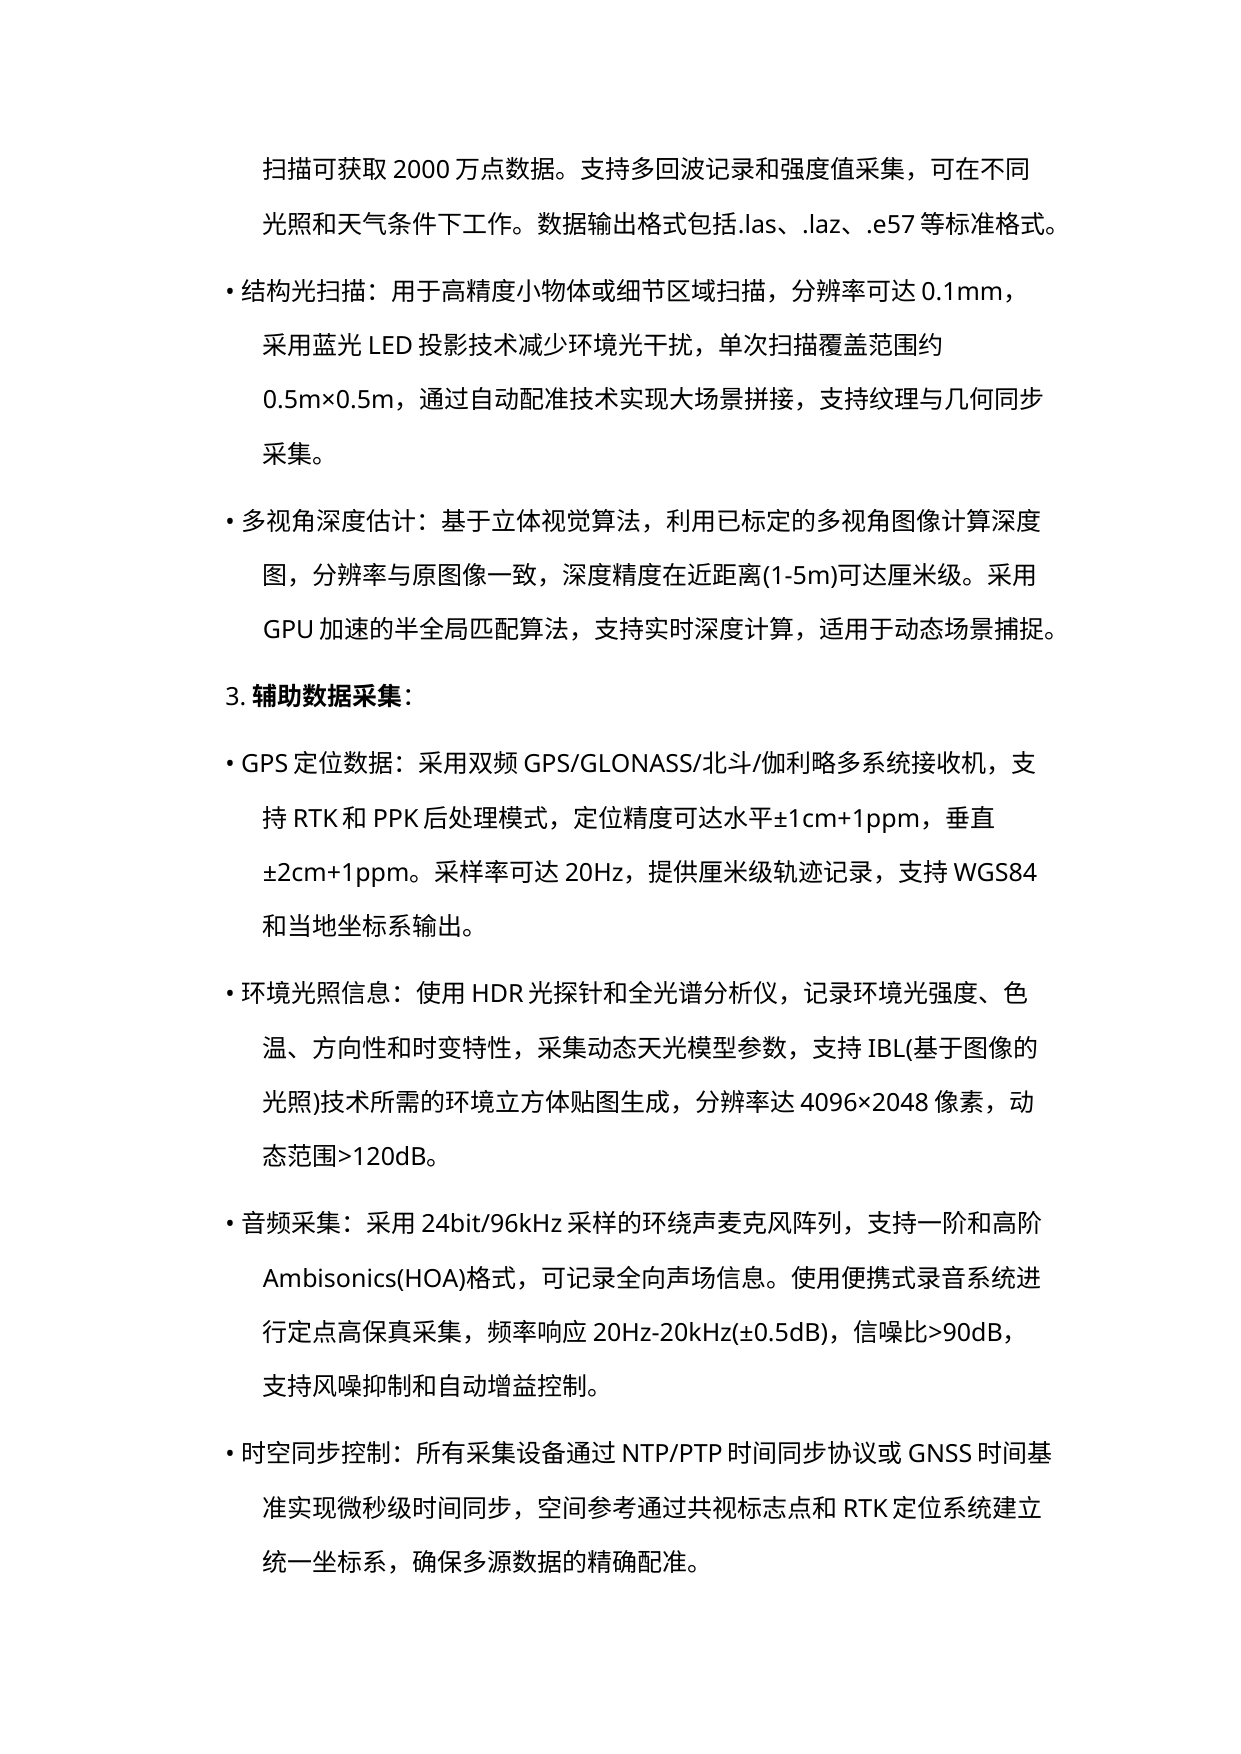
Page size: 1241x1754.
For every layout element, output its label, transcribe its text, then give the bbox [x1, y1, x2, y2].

text • 音频采集：采用24bit/96kHz采样的环绕声麦克风阵列，支持一阶和高阶Ambisonics(HOA)格式，可记录全向声场信息。使用便携式录音系统进行定点高保真采集，频率响应20Hz-20kHz(±0.5dB)，信噪比>90dB，支持风噪抑制和自动增益控制。 [225, 1204, 1052, 1403]
text • 环境光照信息：使用HDR光探针和全光谱分析仪，记录环境光强度、色温、方向性和时变特性，采集动态天光模型参数，支持IBL(基于图像的光照)技术所需的环境立方体贴图生成，分辨率达4096×2048像素，动态范围>120dB。 [225, 974, 1052, 1173]
text • 结构光扫描：用于高精度小物体或细节区域扫描，分辨率可达0.1mm，采用蓝光LED投影技术减少环境光干扰，单次扫描覆盖范围约0.5m×0.5m，通过自动配准技术实现大场景拼接，支持纹理与几何同步采集。 [225, 271, 1052, 471]
text • GPS定位数据：采用双频GPS/GLONASS/北斗/伽利略多系统接收机，支持RTK和PPK后处理模式，定位精度可达水平±1cm+1ppm，垂直±2cm+1ppm。采样率可达20Hz，提供厘米级轨迹记录，支持WGS84和当地坐标系输出。 [225, 744, 1052, 943]
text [225, 150, 1052, 241]
text • 时空同步控制：所有采集设备通过NTP/PTP时间同步协议或GNSS时间基准实现微秒级时间同步，空间参考通过共视标志点和RTK定位系统建立统一坐标系，确保多源数据的精确配准。 [225, 1434, 1052, 1579]
text 3. 辅助数据采集： [225, 677, 1052, 713]
text • 多视角深度估计：基于立体视觉算法，利用已标定的多视角图像计算深度图，分辨率与原图像一致，深度精度在近距离(1-5m)可达厘米级。采用GPU加速的半全局匹配算法，支持实时深度计算，适用于动态场景捕捉。 [225, 501, 1052, 646]
